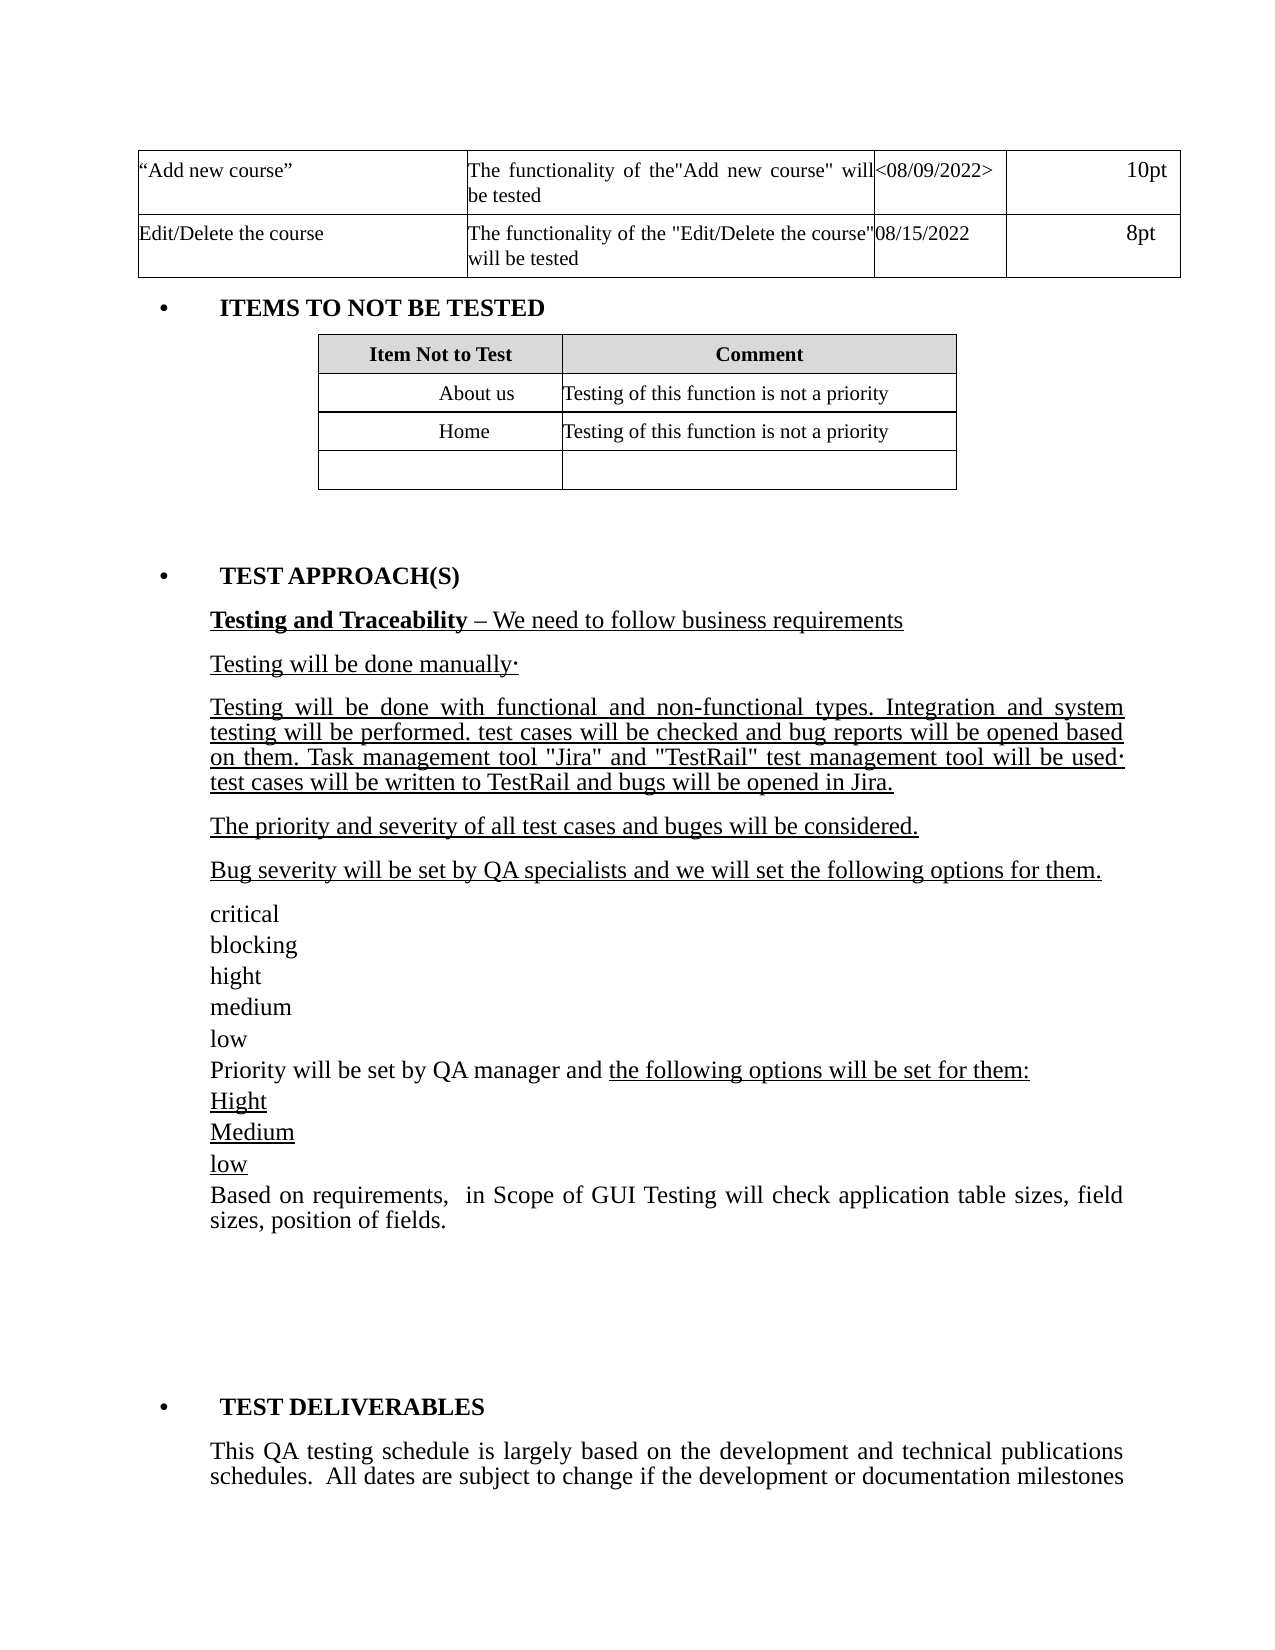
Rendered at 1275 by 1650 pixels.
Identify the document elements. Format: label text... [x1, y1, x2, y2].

table_cell About us [319, 374, 562, 411]
text Bug severity will be set by QA specialists and we will set the following options for them. [210, 858, 1125, 883]
text hight [210, 964, 1125, 989]
list Test Deliverables [159, 1396, 1125, 1421]
table_cell <08/09/2022> [875, 151, 1006, 213]
table_header Item Not to Test [319, 335, 562, 373]
table_cell The functionality of the"Add new course" will be tested [468, 151, 874, 213]
table_cell 10pt [1007, 151, 1180, 213]
text blocking [210, 933, 1125, 958]
text Testing will be done with functional and non-functional types. Integration and system testing will be performed. test cases will be checked and bug reports will be opened based on them. Task management tool "Jira" and "TestRail" test management tool will be used․test cases will be written to TestRail and bugs will be opened in Jira. [210, 719, 1125, 767]
table_cell [319, 451, 562, 488]
text Testing will be done manually․ [210, 652, 1125, 677]
text Testing will be done with functional and non-functional types. Integration and system testing will be performed. test cases will be checked and bug reports will be opened based on them. Task management tool "Jira" and "TestRail" test management tool will be used․test cases will be written to TestRail and bugs will be opened in Jira. [210, 769, 1125, 796]
text critical [210, 902, 1125, 927]
text low [210, 1152, 1125, 1177]
table_cell [563, 451, 956, 488]
text Based on requirements, in Scope of GUI Testing will check application table sizes, field sizes, position of fields. [210, 1183, 1125, 1233]
text medium [210, 996, 1125, 1021]
list Items to Not be tested [159, 297, 1125, 322]
text The priority and severity of all test cases and buges will be considered. [210, 814, 1125, 839]
list Test Approach(s) [159, 564, 1125, 589]
text Priority will be set by QA manager and the following options will be set for them: [210, 1058, 1125, 1083]
text Medium [210, 1121, 1125, 1146]
text Hight [210, 1089, 1125, 1114]
table_cell “Add new course” [139, 151, 467, 213]
text Testing and Traceability – We need to follow business requirements [210, 608, 1125, 633]
table_cell 08/15/2022 [875, 215, 1006, 277]
text low [210, 1027, 1125, 1052]
table_cell The functionality of the "Edit/Delete the course" will be tested [468, 215, 874, 277]
table_header Comment [563, 335, 956, 373]
table_cell Testing of this function is not a priority [563, 413, 956, 450]
table_cell Home [319, 413, 562, 450]
table_cell Edit/Delete the course [139, 215, 467, 277]
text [210, 1439, 1125, 1489]
table_cell Testing of this function is not a priority [563, 374, 956, 411]
table_cell 8pt [1007, 215, 1180, 277]
